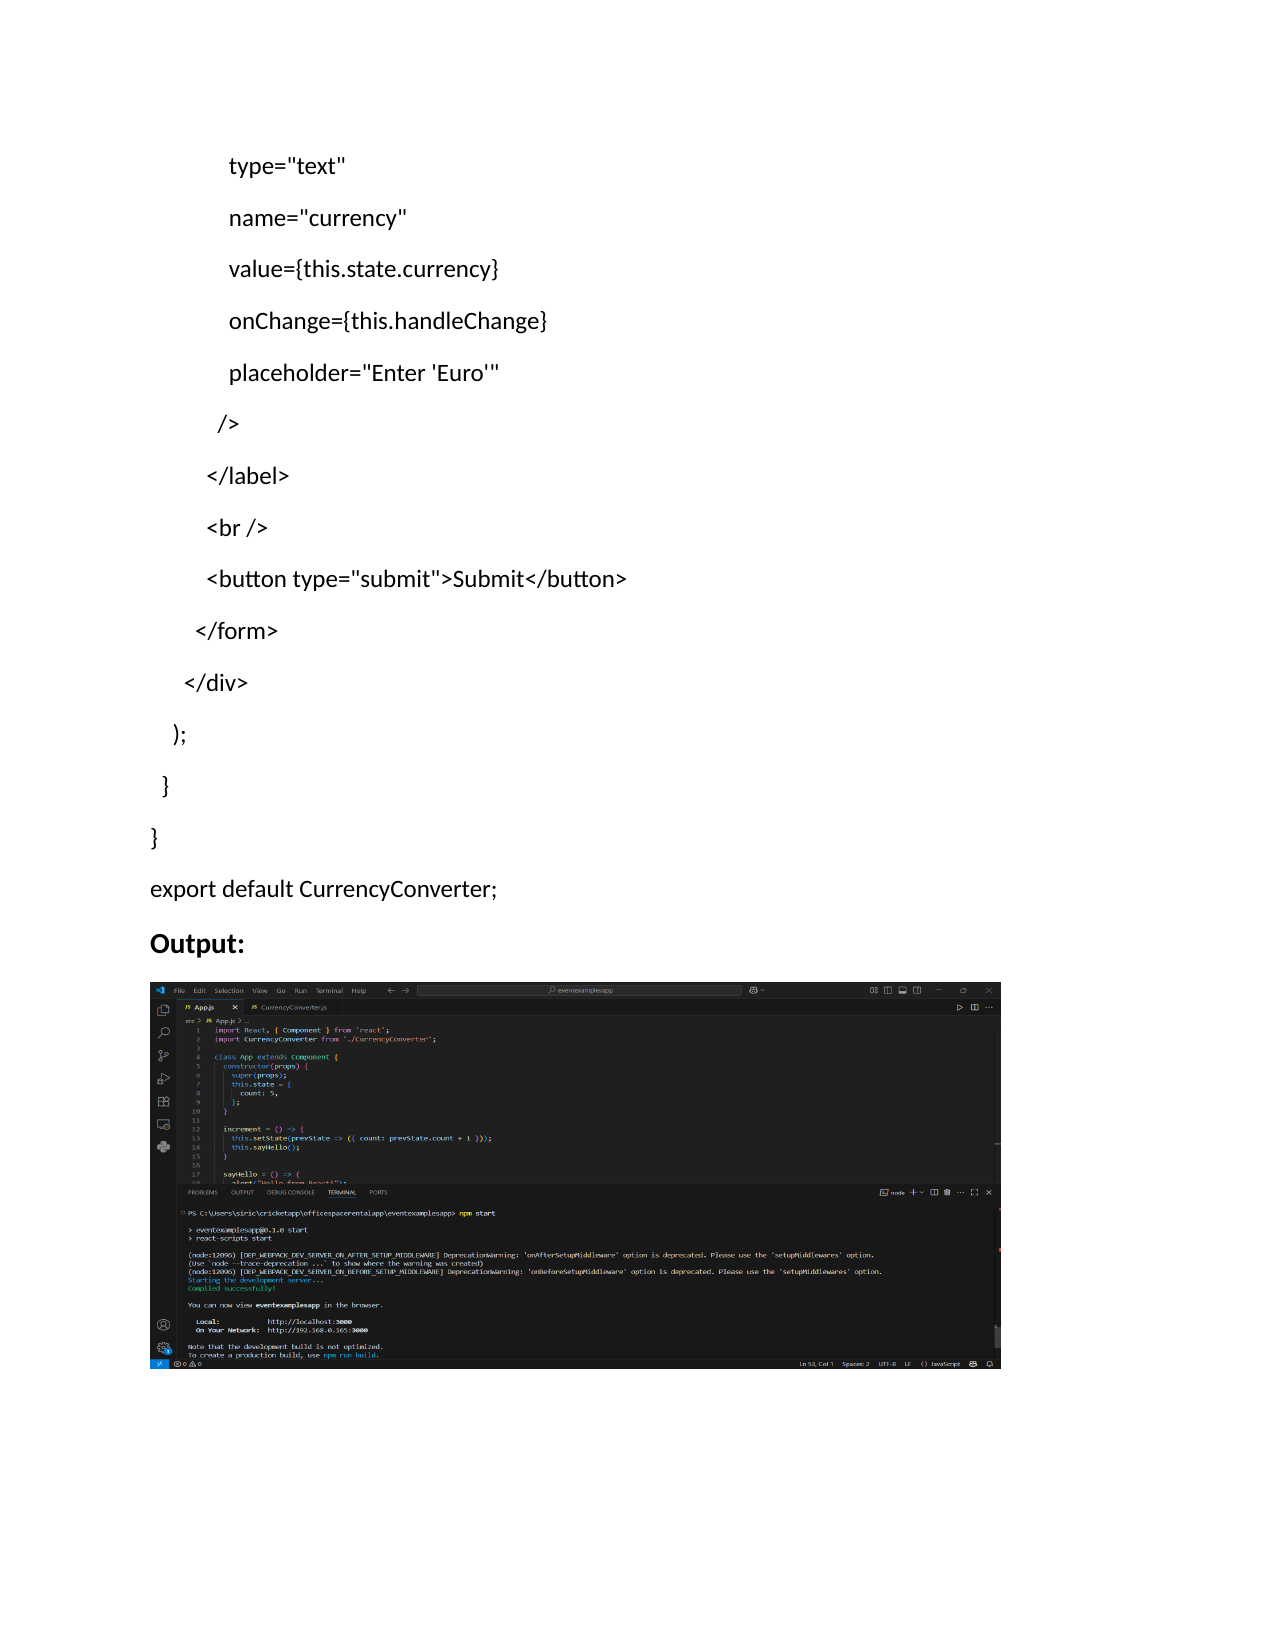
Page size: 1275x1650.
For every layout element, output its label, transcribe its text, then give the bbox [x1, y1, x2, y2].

text } [150, 822, 1125, 852]
text </form> [150, 615, 1125, 646]
text /> [150, 408, 1125, 439]
text onChange={this.handleChange} [150, 305, 1125, 336]
text placeholder="Enter 'Euro'" [150, 357, 1125, 387]
text <button type="submit">Submit</button> [150, 563, 1125, 594]
text } [150, 770, 1125, 801]
text export default CurrencyConverter; [150, 873, 1125, 904]
text <br /> [150, 512, 1125, 542]
text </div> [150, 667, 1125, 697]
text </label> [150, 460, 1125, 491]
text Output: [150, 925, 1125, 961]
picture [150, 982, 1001, 1369]
text name="currency" [150, 202, 1125, 232]
text value={this.state.currency} [150, 253, 1125, 284]
text type="text" [150, 150, 1125, 181]
text ); [150, 718, 1125, 749]
